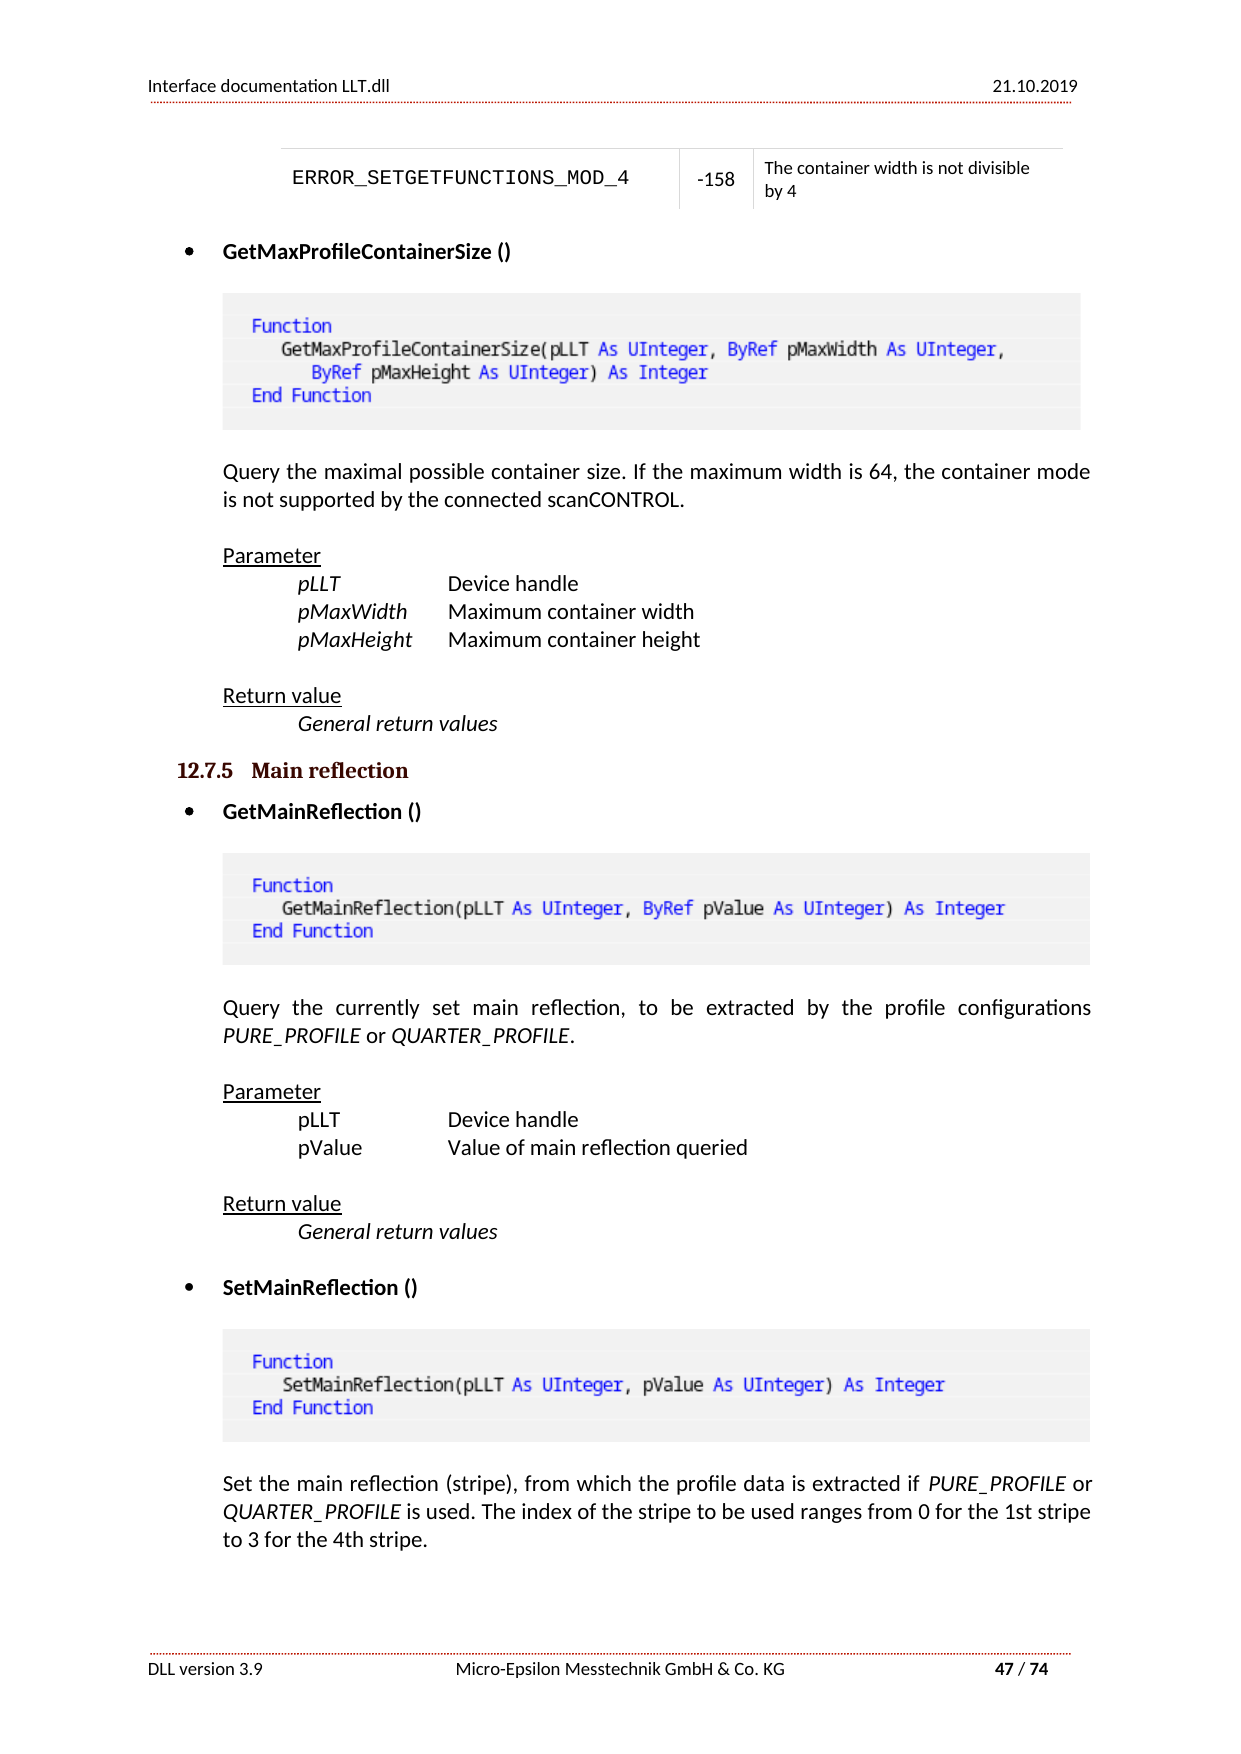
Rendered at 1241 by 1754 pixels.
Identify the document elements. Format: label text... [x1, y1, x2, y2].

list Parameter [223, 541, 1093, 569]
list GetMainReflection () [185, 797, 1093, 825]
list Set the main reflection (stripe), from which the profile data is extracted if PURE_PROFILE or QUARTER_PROFILE is used. The index of the stripe to be used ranges from 0 for the 1st stripe to 3 for the 4th stripe. [223, 1469, 1093, 1553]
list pValue Value of main reflection queried [223, 1133, 1093, 1161]
list pMaxWidth Maximum container width [223, 597, 1093, 625]
list General return values [223, 709, 1093, 737]
list GetMaxProfileContainerSize () [185, 237, 1093, 265]
table_cell The container width is not divisible by 4 [754, 149, 1063, 209]
list Query the currently set main reflection, to be extracted by the profile configurations PURE_PROFILE or QUARTER_PROFILE. [223, 965, 1093, 1049]
list pLLT Device handle [223, 569, 1093, 597]
table_cell -158 [680, 149, 753, 209]
list Query the maximal possible container size. If the maximum width is 64, the container mode is not supported by the connected scanCONTROL. [223, 429, 1093, 513]
list Return value [223, 1189, 1093, 1217]
list Parameter [223, 1077, 1093, 1105]
list SetMainReflection () [185, 1273, 1093, 1301]
subtitle Main reflection [177, 758, 1093, 784]
table_cell ERROR_SETGETFUNCTIONS_MOD_4 [281, 149, 679, 209]
list General return values [223, 1217, 1093, 1245]
list pLLT Device handle [223, 1105, 1093, 1133]
list Return value [223, 681, 1093, 709]
list pMaxHeight Maximum container height [223, 625, 1093, 653]
